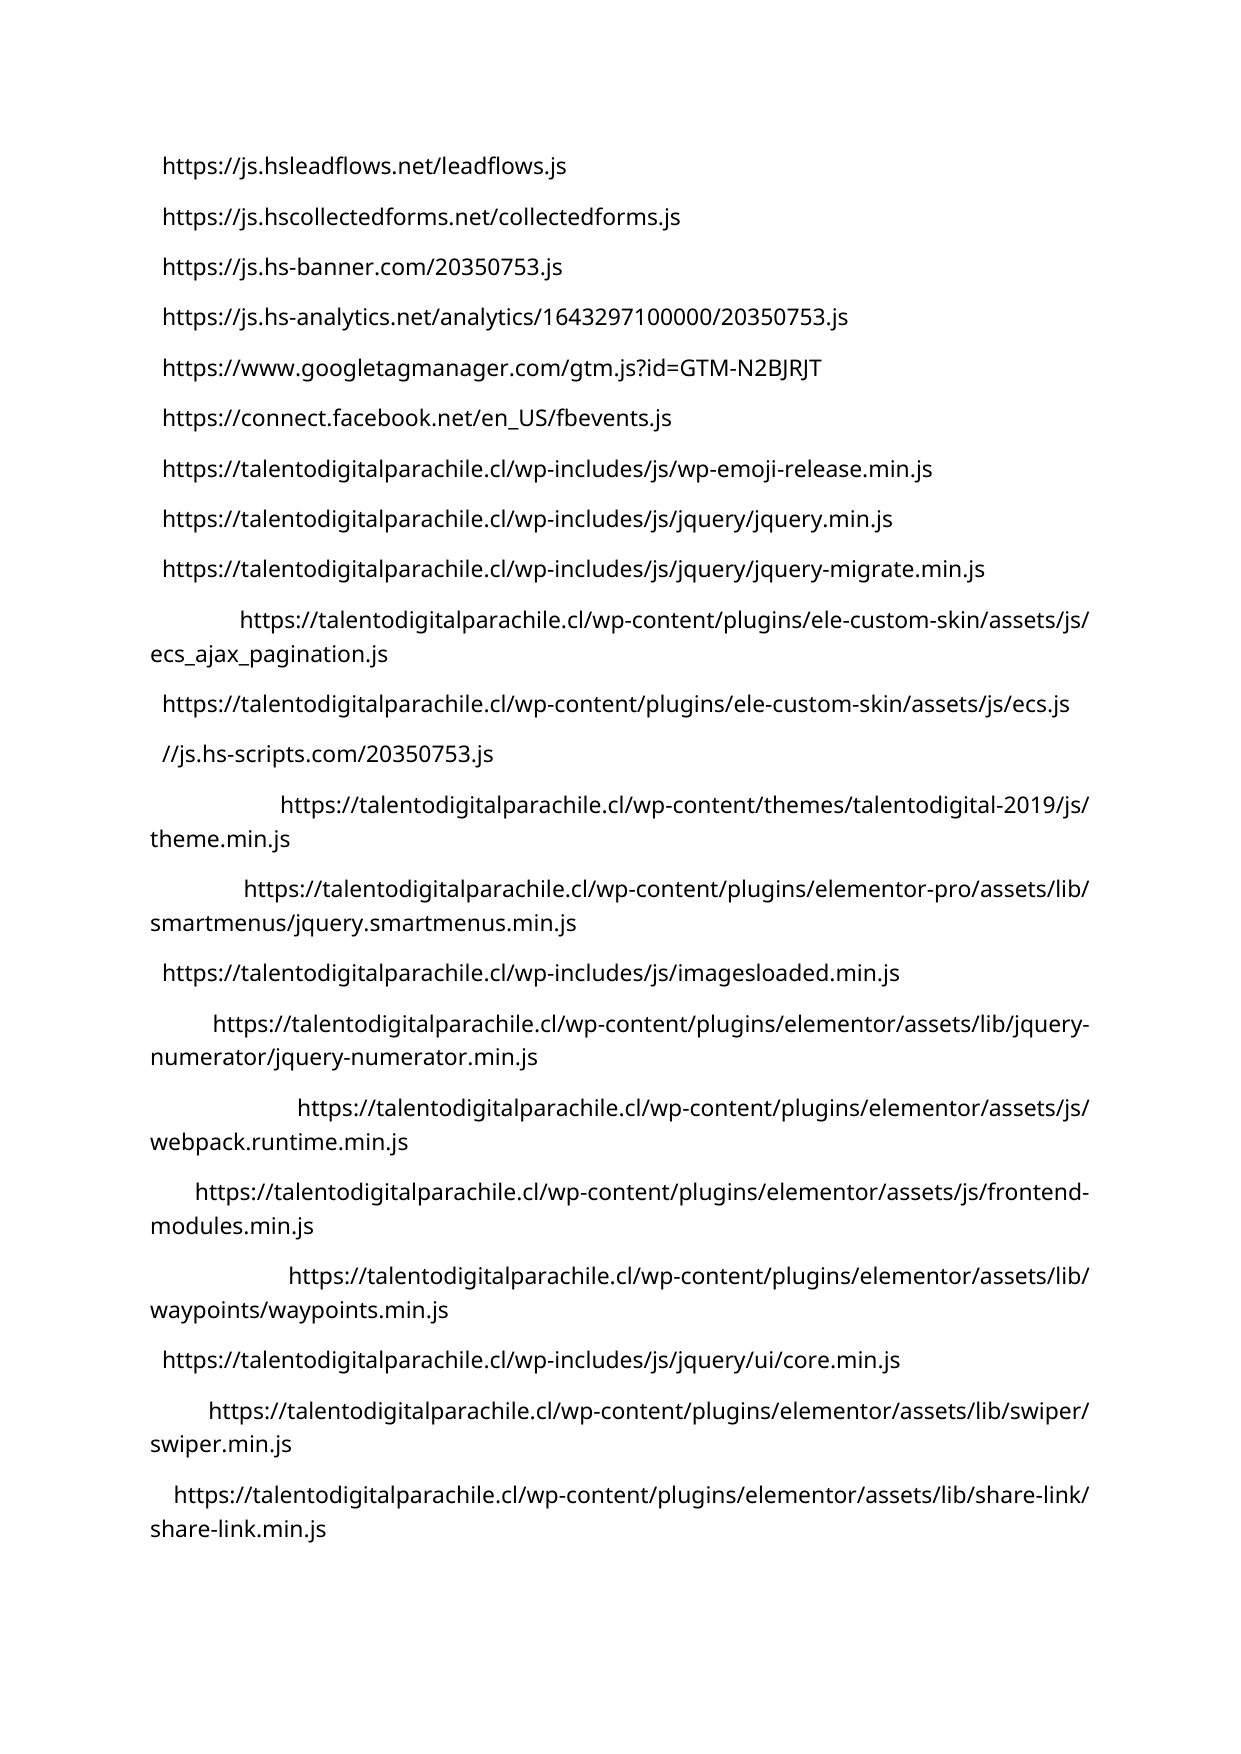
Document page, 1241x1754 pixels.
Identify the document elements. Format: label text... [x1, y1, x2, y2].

text https://talentodigitalparachile.cl/wp-content/plugins/elementor/assets/js/webpack.runtime.min.js [150, 1092, 1090, 1157]
text https://talentodigitalparachile.cl/wp-content/plugins/elementor/assets/lib/swiper/swiper.min.js [150, 1394, 1090, 1459]
text https://talentodigitalparachile.cl/wp-includes/js/jquery/jquery.min.js [150, 503, 1090, 534]
text https://talentodigitalparachile.cl/wp-content/plugins/ele-custom-skin/assets/js/ecs.js [150, 688, 1090, 719]
text https://js.hscollectedforms.net/collectedforms.js [150, 200, 1090, 232]
text https://talentodigitalparachile.cl/wp-content/plugins/elementor/assets/js/frontend-modules.min.js [150, 1176, 1090, 1241]
text https://talentodigitalparachile.cl/wp-includes/js/jquery/jquery-migrate.min.js [150, 553, 1090, 584]
text https://connect.facebook.net/en_US/fbevents.js [150, 402, 1090, 433]
text https://talentodigitalparachile.cl/wp-includes/js/wp-emoji-release.min.js [150, 452, 1090, 484]
text https://talentodigitalparachile.cl/wp-content/plugins/elementor-pro/assets/lib/smartmenus/jquery.smartmenus.min.js [150, 873, 1090, 938]
text https://talentodigitalparachile.cl/wp-content/themes/talentodigital-2019/js/theme.min.js [150, 789, 1090, 854]
text https://www.googletagmanager.com/gtm.js?id=GTM-N2BJRJT [150, 352, 1090, 383]
text https://talentodigitalparachile.cl/wp-includes/js/jquery/ui/core.min.js [150, 1344, 1090, 1375]
text https://js.hs-banner.com/20350753.js [150, 251, 1090, 282]
text https://talentodigitalparachile.cl/wp-content/plugins/elementor/assets/lib/jquery-numerator/jquery-numerator.min.js [150, 1007, 1090, 1072]
text https://talentodigitalparachile.cl/wp-content/plugins/ele-custom-skin/assets/js/ecs_ajax_pagination.js [150, 604, 1090, 669]
text https://talentodigitalparachile.cl/wp-content/plugins/elementor/assets/lib/waypoints/waypoints.min.js [150, 1260, 1090, 1325]
text https://js.hs-analytics.net/analytics/1643297100000/20350753.js [150, 301, 1090, 332]
text https://js.hsleadflows.net/leadflows.js [150, 150, 1090, 181]
text //js.hs-scripts.com/20350753.js [150, 738, 1090, 769]
text https://talentodigitalparachile.cl/wp-content/plugins/elementor/assets/lib/share-link/share-link.min.js [150, 1479, 1090, 1544]
text https://talentodigitalparachile.cl/wp-includes/js/imagesloaded.min.js [150, 957, 1090, 988]
